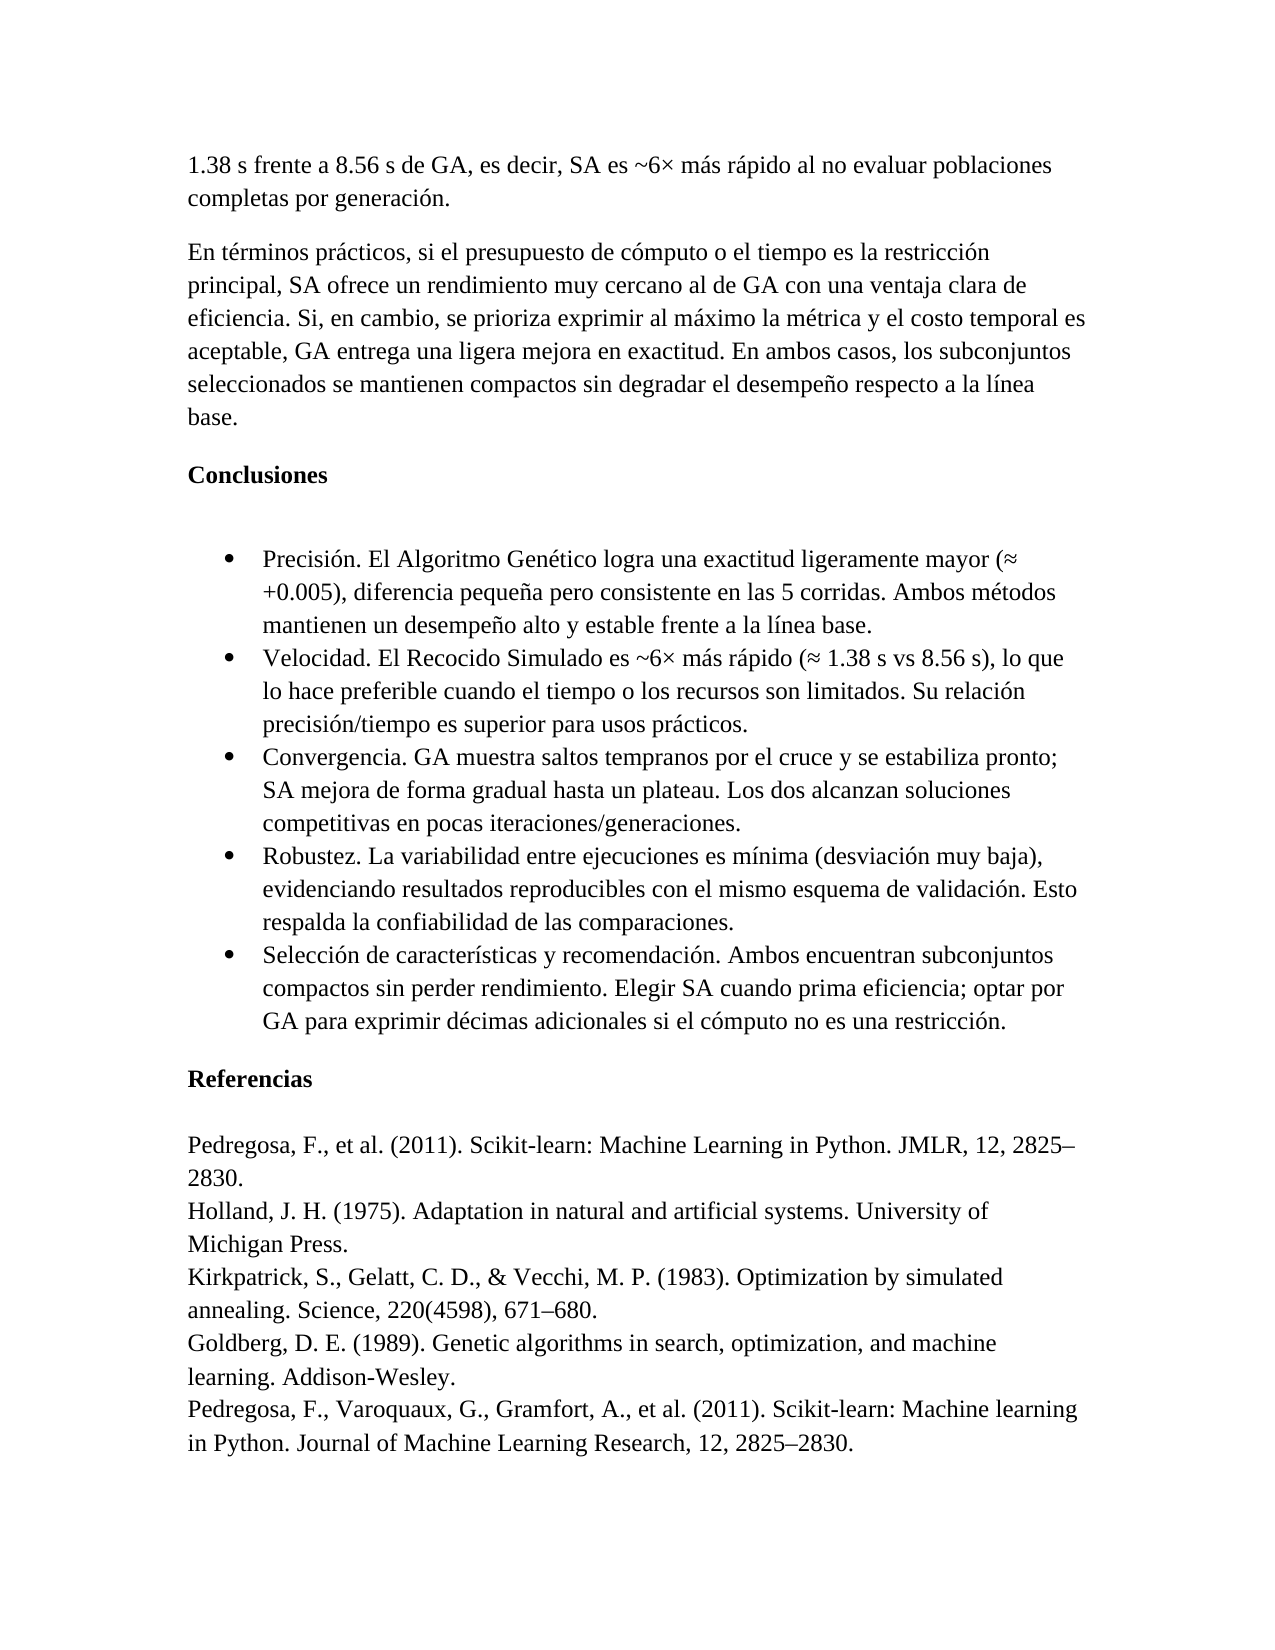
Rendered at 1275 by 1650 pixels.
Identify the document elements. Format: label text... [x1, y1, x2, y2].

text Holland, J. H. (1975). Adaptation in natural and artificial systems. University of Michigan Press. [187, 1196, 1087, 1258]
list Velocidad. El Recocido Simulado es ~6× más rápido (≈ 1.38 s vs 8.56 s), lo que lo hace preferible cuando el tiempo o los recursos son limitados. Su relación precisión/tiempo es superior para usos prácticos. [225, 643, 1087, 738]
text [187, 150, 1087, 212]
text Kirkpatrick, S., Gelatt, C. D., & Vecchi, M. P. (1983). Optimization by simulated annealing. Science, 220(4598), 671–680. [187, 1262, 1087, 1324]
subtitle Referencias [187, 1064, 1087, 1093]
text Pedregosa, F., Varoquaux, G., Gramfort, A., et al. (2011). Scikit-learn: Machine learning in Python. Journal of Machine Learning Research, 12, 2825–2830. [187, 1394, 1087, 1456]
text En términos prácticos, si el presupuesto de cómputo o el tiempo es la restricción principal, SA ofrece un rendimiento muy cercano al de GA con una ventaja clara de eficiencia. Si, en cambio, se prioriza exprimir al máximo la métrica y el costo temporal es aceptable, GA entrega una ligera mejora en exactitud. En ambos casos, los subconjuntos seleccionados se mantienen compactos sin degradar el desempeño respecto a la línea base. [187, 237, 1087, 431]
list Convergencia. GA muestra saltos tempranos por el cruce y se estabiliza pronto; SA mejora de forma gradual hasta un plateau. Los dos alcanzan soluciones competitivas en pocas iteraciones/generaciones. [225, 742, 1087, 837]
text Pedregosa, F., et al. (2011). Scikit-learn: Machine Learning in Python. JMLR, 12, 2825–2830. [187, 1097, 1087, 1192]
list Robustez. La variabilidad entre ejecuciones es mínima (desviación muy baja), evidenciando resultados reproducibles con el mismo esquema de validación. Esto respalda la confiabilidad de las comparaciones. [225, 841, 1087, 936]
subtitle Conclusiones [187, 460, 1087, 489]
list Selección de características y recomendación. Ambos encuentran subconjuntos compactos sin perder rendimiento. Elegir SA cuando prima eficiencia; optar por GA para exprimir décimas adicionales si el cómputo no es una restricción. [225, 940, 1087, 1035]
text Goldberg, D. E. (1989). Genetic algorithms in search, optimization, and machine learning. Addison-Wesley. [187, 1328, 1087, 1390]
list Precisión. El Algoritmo Genético logra una exactitud ligeramente mayor (≈ +0.005), diferencia pequeña pero consistente en las 5 corridas. Ambos métodos mantienen un desempeño alto y estable frente a la línea base. [225, 544, 1087, 639]
